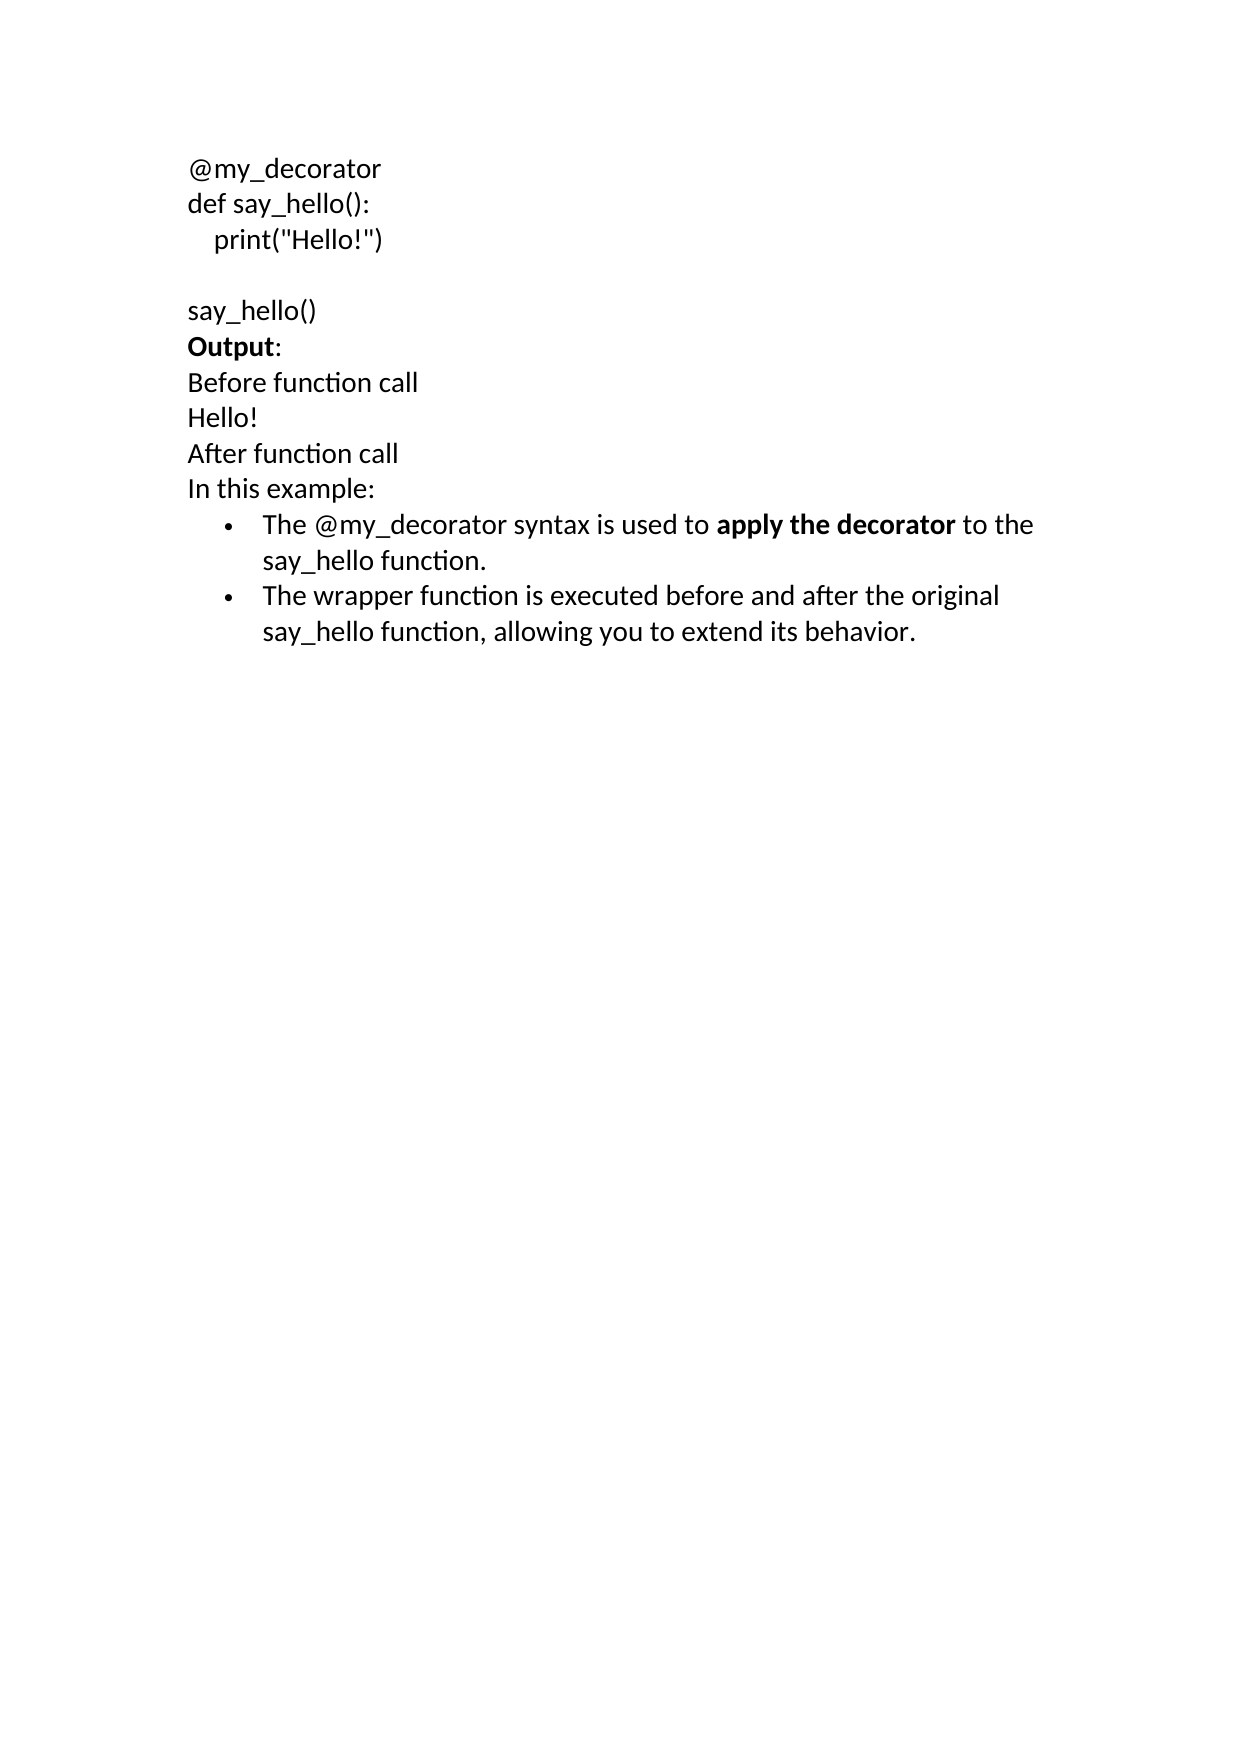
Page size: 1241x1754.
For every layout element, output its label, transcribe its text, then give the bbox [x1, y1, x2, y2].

text After function call [187, 435, 1053, 471]
text Hello! [187, 399, 1053, 435]
text say_hello() [187, 292, 1053, 328]
text @my_decorator [187, 150, 1053, 186]
text Output: [187, 328, 1053, 364]
text def say_hello(): [187, 186, 1053, 221]
text Before function call [187, 364, 1053, 399]
list The wrapper function is executed before and after the original say_hello function, allowing you to extend its behavior. [225, 577, 1053, 649]
text print("Hello!") [187, 221, 1053, 257]
text In this example: [187, 471, 1053, 506]
list The @my_decorator syntax is used to apply the decorator to the say_hello function. [225, 506, 1053, 577]
